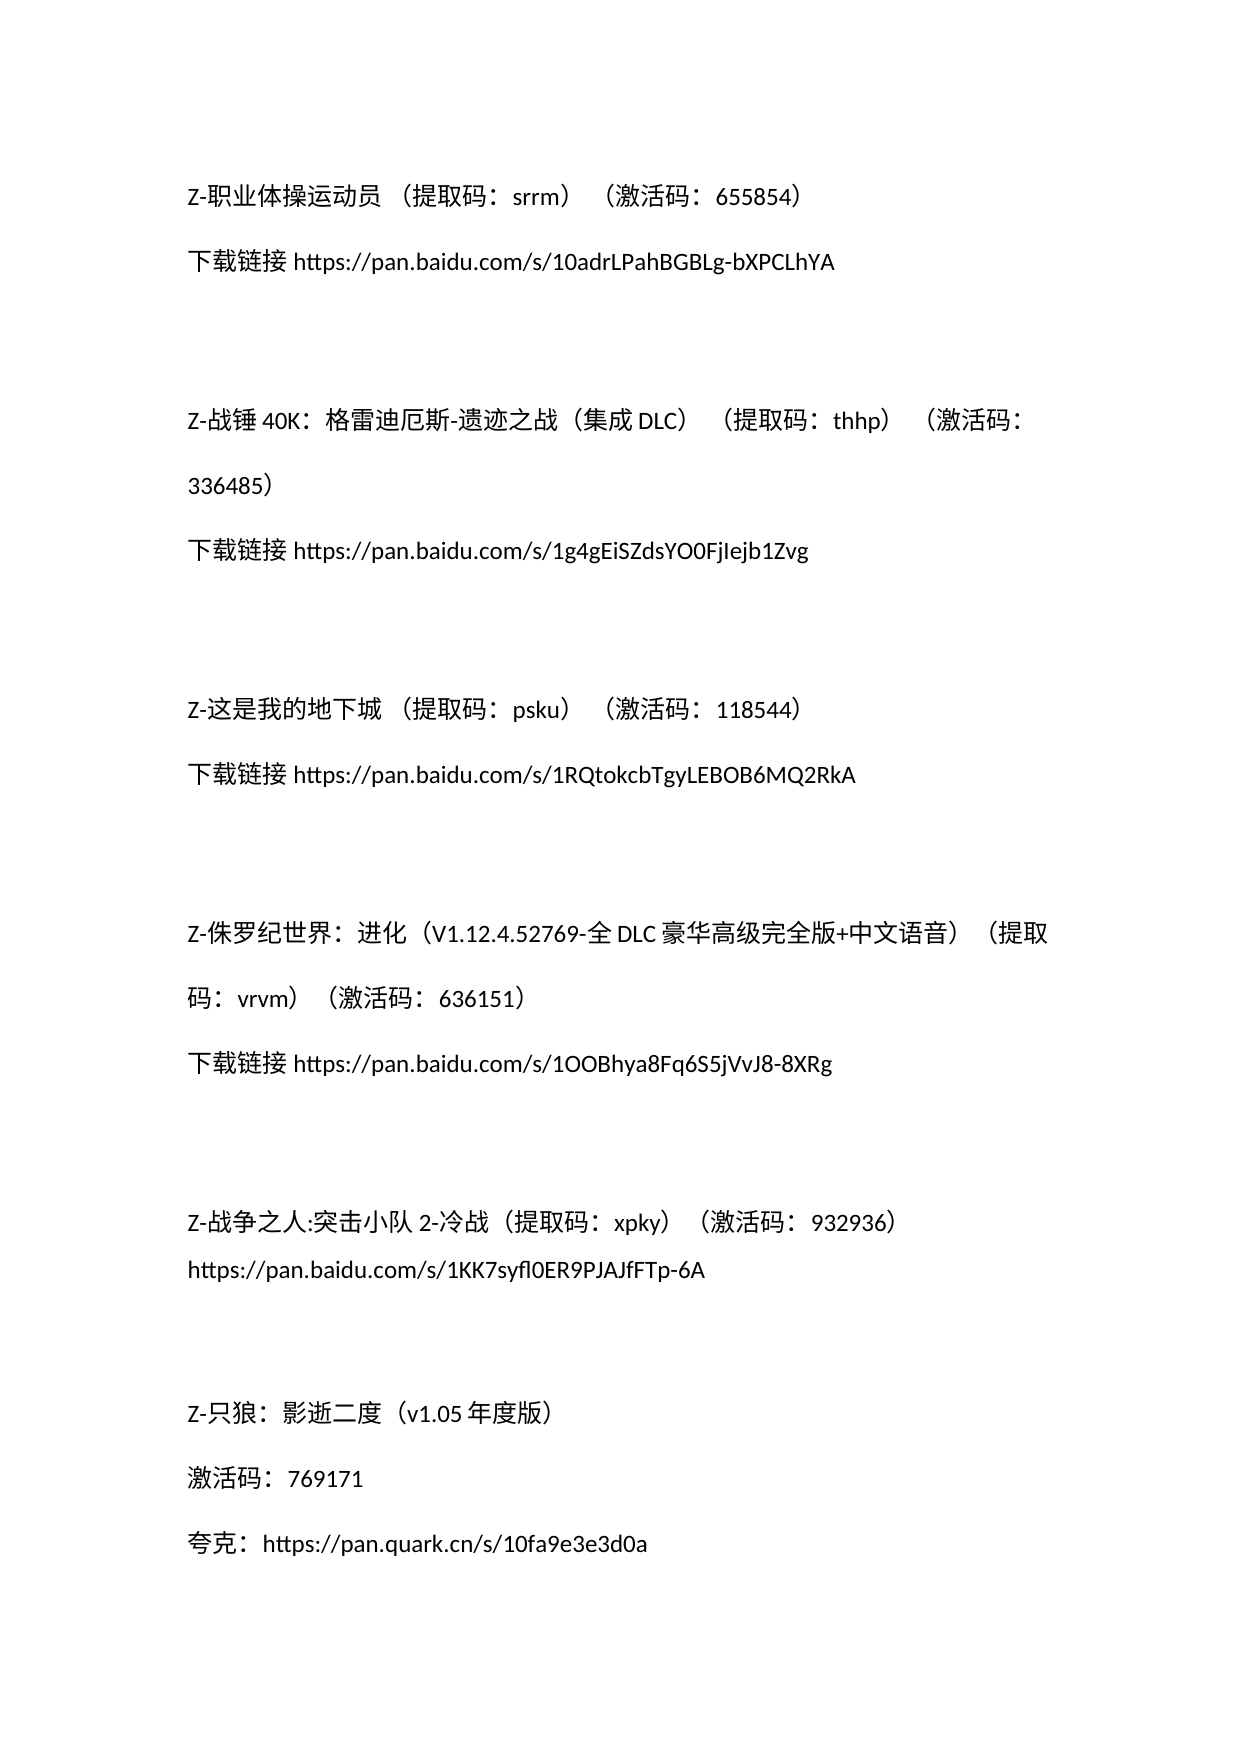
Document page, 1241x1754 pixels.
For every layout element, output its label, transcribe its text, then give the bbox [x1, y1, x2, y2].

text Z-职业体操运动员 （提取码：srrm） （激活码：655854） 下载链接 https://pan.baidu.com/s/10adrLPahBGBLg-bXPCLhYA [187, 162, 1053, 292]
text Z-战争之人:突击小队2-冷战（提取码：xpky）（激活码：932936） https://pan.baidu.com/s/1KK7syfl0ER9PJAJfFTp-6A [187, 1188, 1053, 1285]
text Z-侏罗纪世界：进化（V1.12.4.52769-全DLC豪华高级完全版+中文语音）（提取码：vrvm）（激活码：636151） 下载链接 https://pan.baidu.com/s/1OOBhya8Fq6S5jVvJ8-8XRg [187, 899, 1053, 1094]
text Z-这是我的地下城 （提取码：psku） （激活码：118544） 下载链接 https://pan.baidu.com/s/1RQtokcbTgyLEBOB6MQ2RkA [187, 675, 1053, 805]
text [187, 1379, 1053, 1574]
text Z-战锤40K：格雷迪厄斯-遗迹之战（集成DLC） （提取码：thhp） （激活码：336485） 下载链接 https://pan.baidu.com/s/1g4gEiSZdsYO0FjIejb1Zvg [187, 386, 1053, 581]
